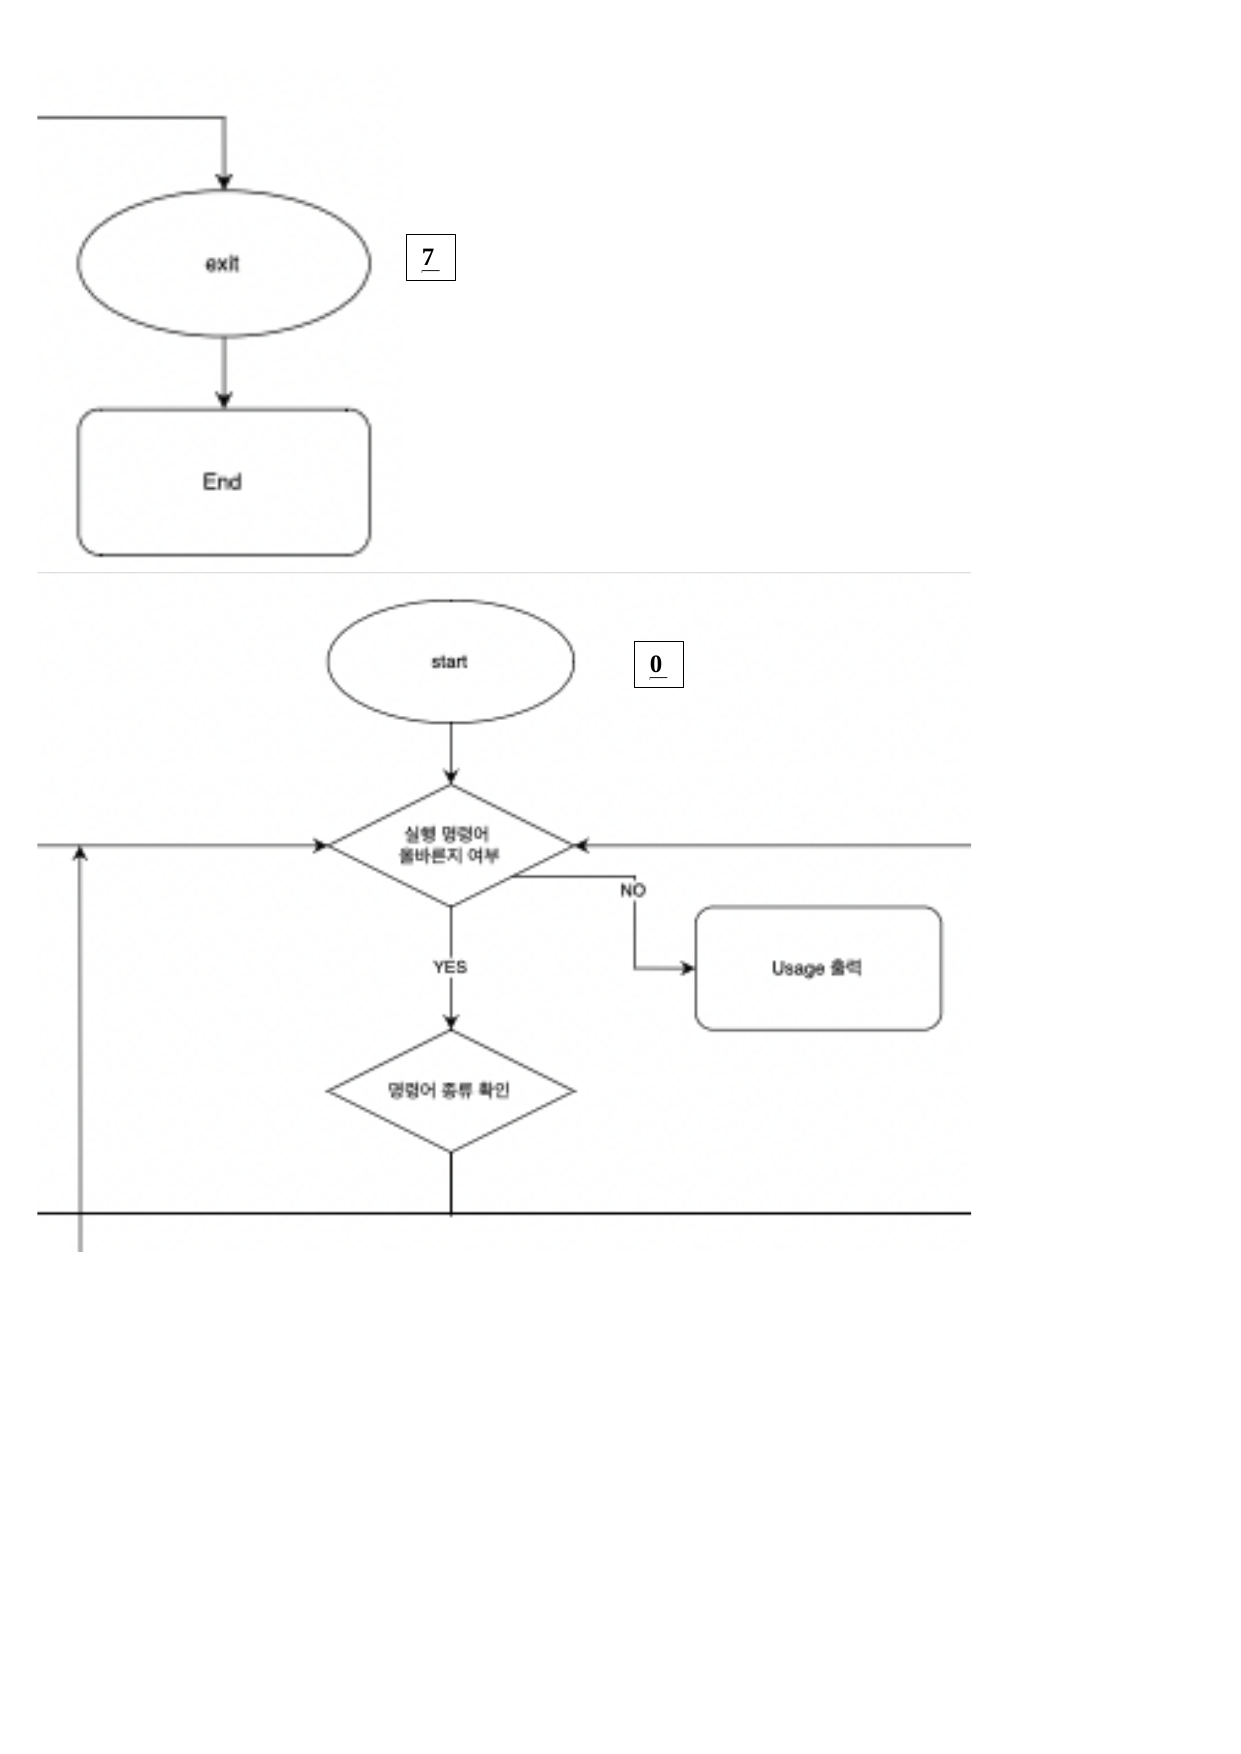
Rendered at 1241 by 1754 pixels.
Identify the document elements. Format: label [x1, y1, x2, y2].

picture [37, 66, 972, 1252]
